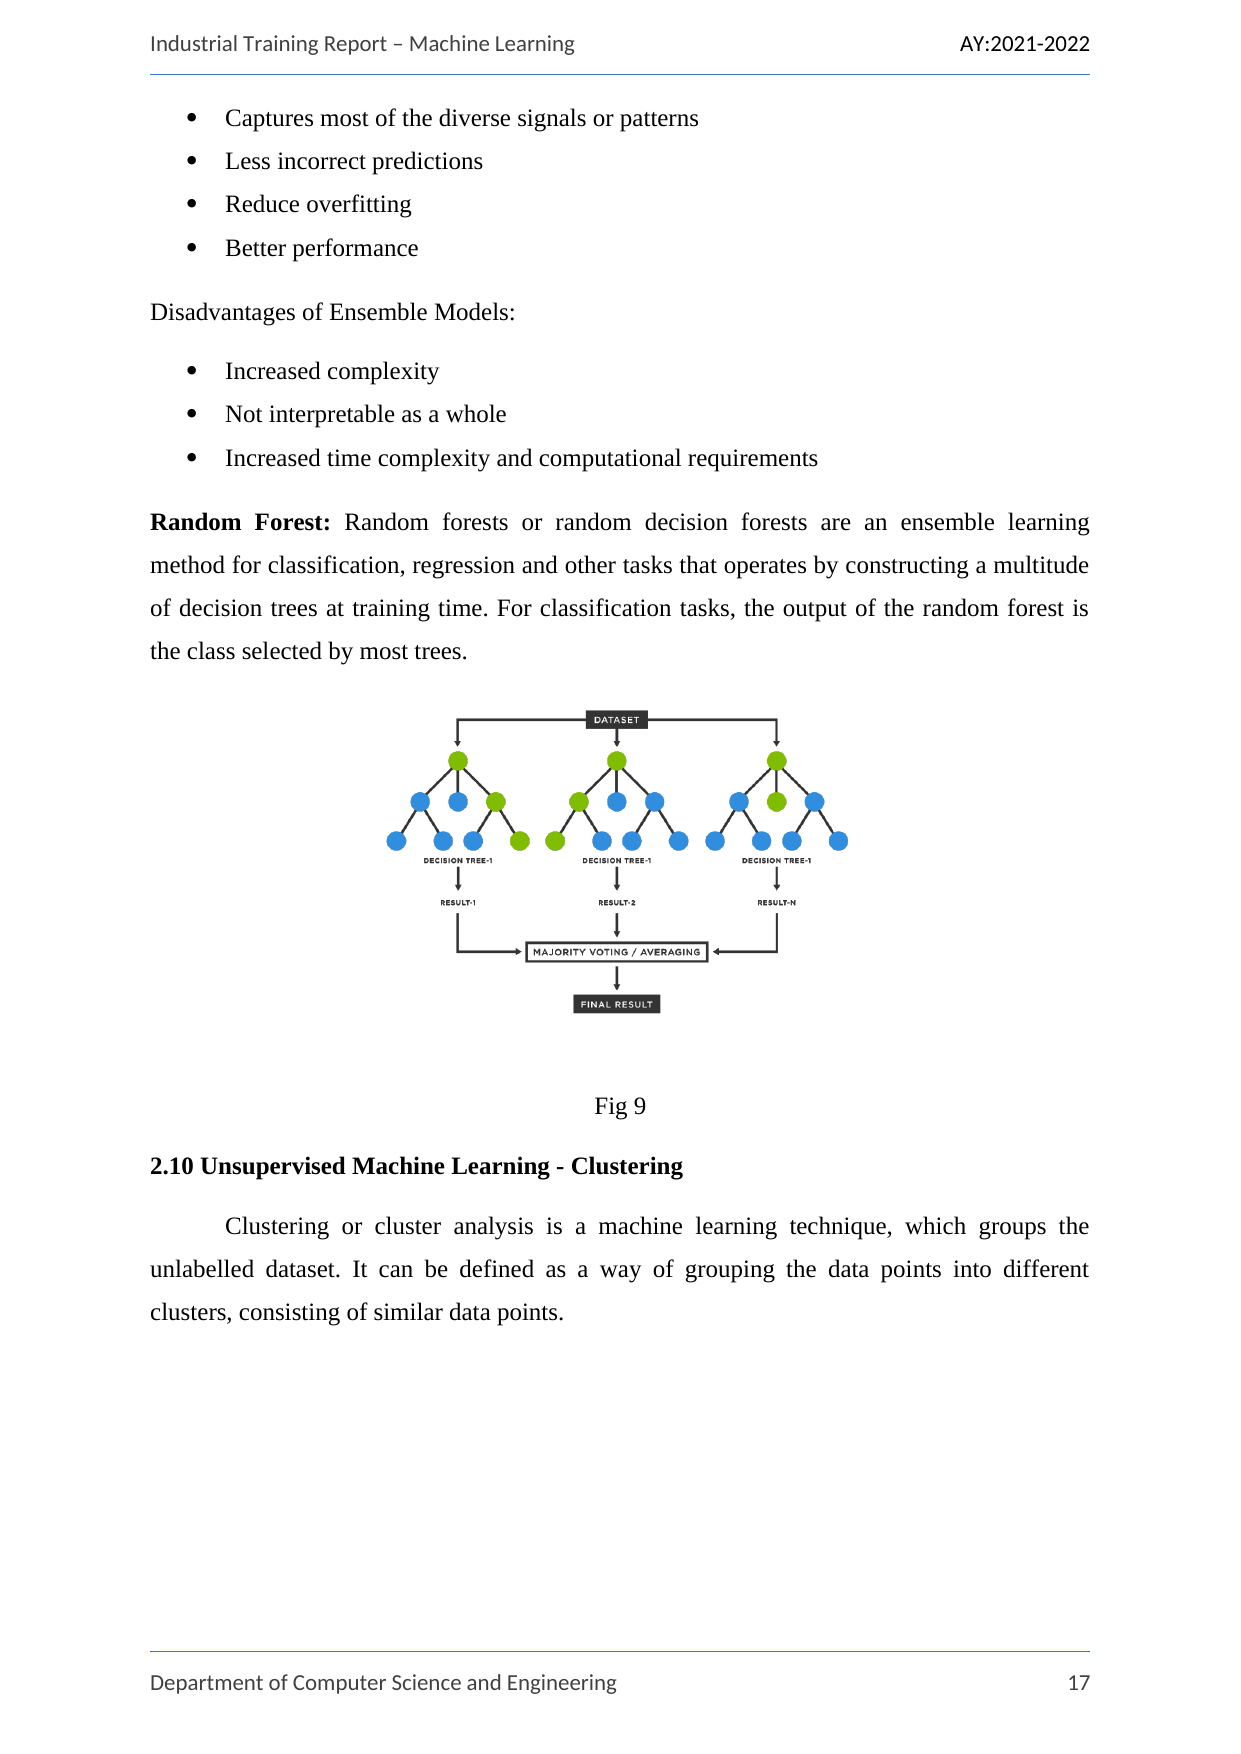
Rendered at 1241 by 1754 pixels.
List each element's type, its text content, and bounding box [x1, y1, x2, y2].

text Clustering or cluster analysis is a machine learning technique, which groups the unlabelled dataset. It can be defined as a way of grouping the data points into different clusters, consisting of similar data points. [150, 1211, 1090, 1326]
list Better performance [187, 233, 1090, 261]
text Fig 9 [150, 1091, 1090, 1120]
text Disadvantages of Ensemble Models: [150, 297, 1090, 325]
list Not interpretable as a whole [187, 399, 1090, 428]
text 2.10 Unsupervised Machine Learning - Clustering [150, 1151, 1090, 1180]
list Reduce overfitting [187, 189, 1090, 218]
list Increased complexity [187, 356, 1090, 385]
list Increased time complexity and computational requirements [187, 443, 1090, 471]
picture [381, 695, 859, 1061]
list Captures most of the diverse signals or patterns [187, 103, 1090, 132]
text Random Forest: Random forests or random decision forests are an ensemble learning method for classification, regression and other tasks that operates by constructing a multitude of decision trees at training time. For classification tasks, the output of the random forest is the class selected by most trees. [150, 507, 1090, 665]
list Less incorrect predictions [187, 146, 1090, 175]
